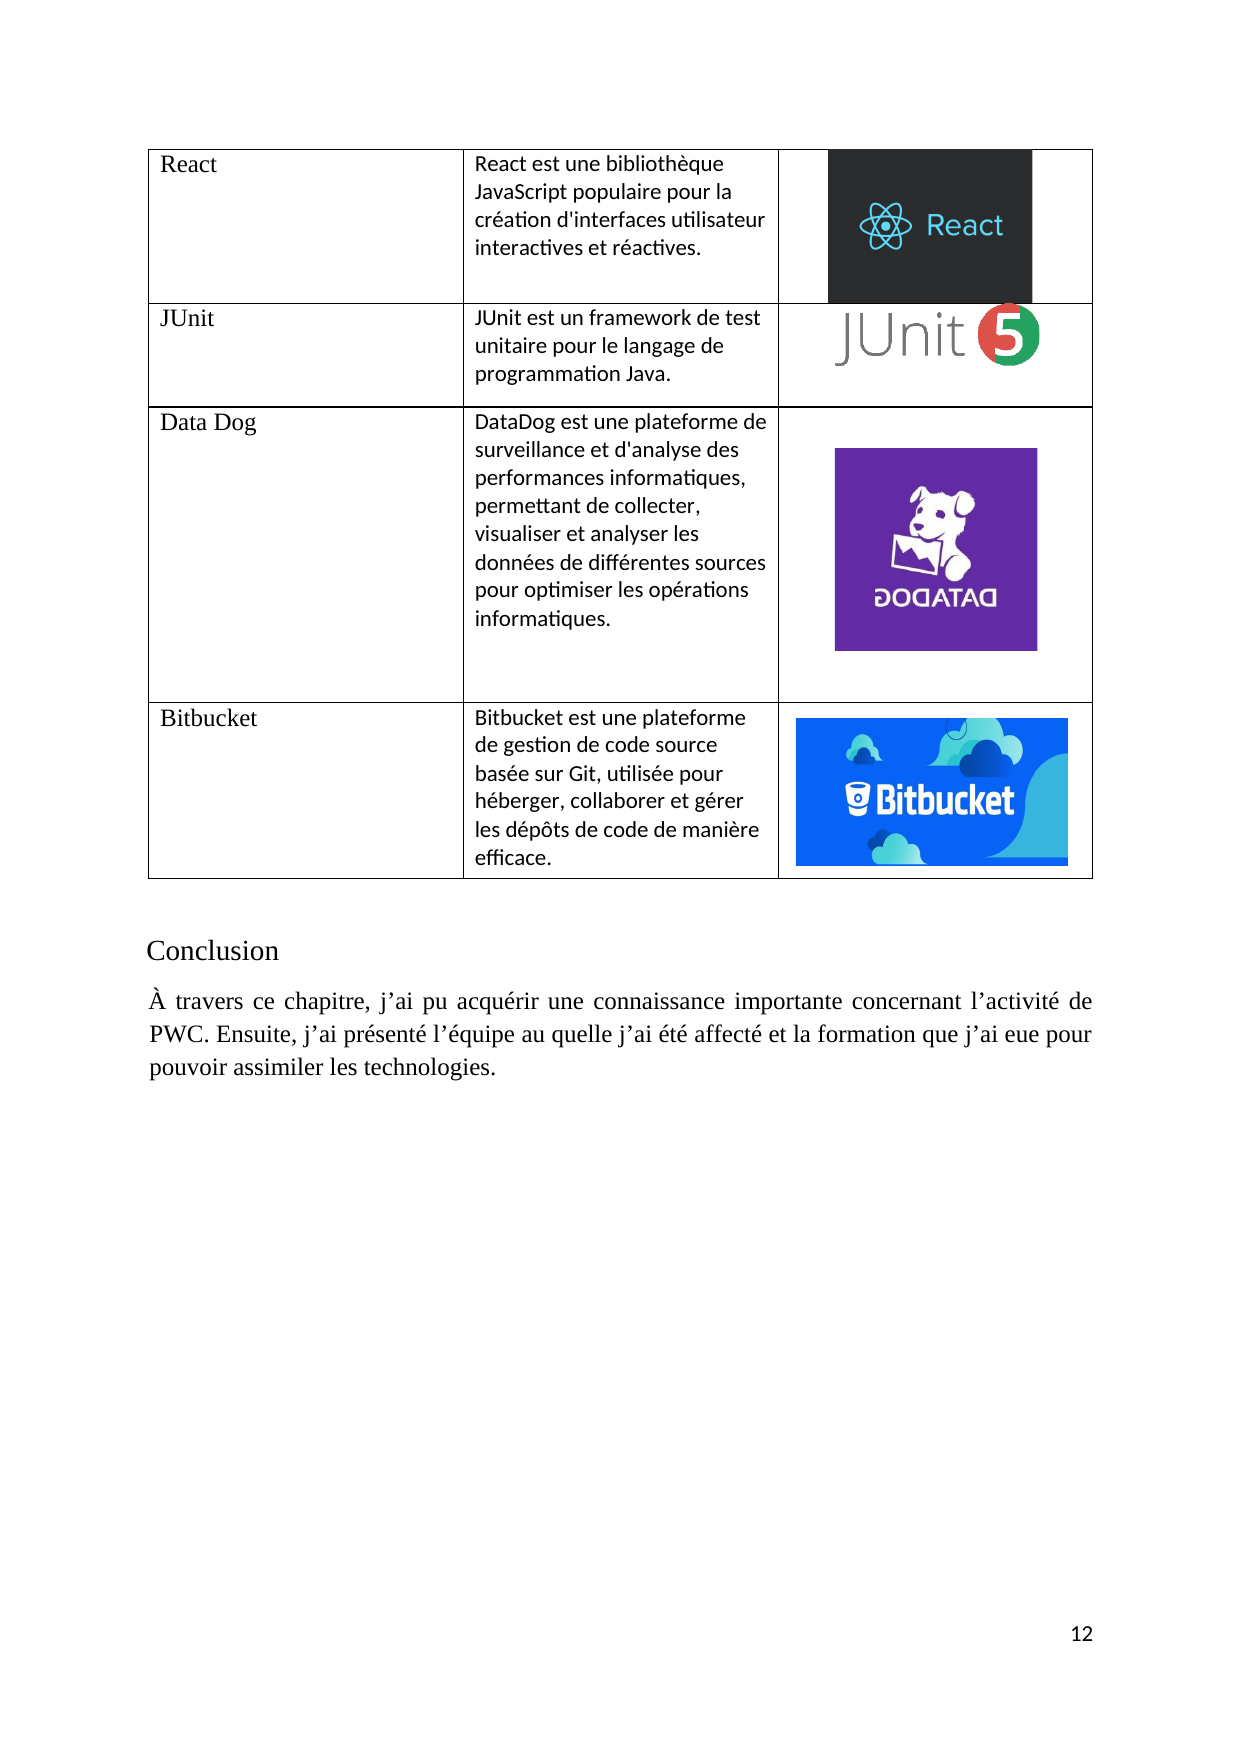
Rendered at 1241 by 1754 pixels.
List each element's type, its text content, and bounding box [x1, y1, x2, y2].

table_cell [1033, 150, 1092, 302]
table_cell Bitbucket [149, 703, 463, 878]
text À travers ce chapitre, j’ai pu acquérir une connaissance importante concernant l’activité de PWC. Ensuite, j’ai présenté l’équipe au quelle j’ai été affecté et la formation que j’ai eue pour pouvoir assimiler les technologies. [148, 986, 1093, 1081]
table_cell JUnit [149, 304, 463, 406]
table_cell [779, 150, 828, 302]
table_cell Data Dog [149, 408, 463, 702]
picture [828, 149, 1040, 366]
table_cell DataDog est une plateforme de surveillance et d'analyse des performances informatiques, permettant de collecter, visualiser et analyser les données de différentes sources pour optimiser les opérations informatiques. [464, 408, 778, 702]
table_cell Bitbucket est une plateforme de gestion de code source basée sur Git, utilisée pour héberger, collaborer et gérer les dépôts de code de manière efficace. [464, 703, 778, 878]
subtitle Conclusion [146, 933, 1093, 966]
table_cell [779, 304, 1092, 406]
table_cell [779, 408, 1092, 702]
table_cell JUnit est un framework de test unitaire pour le langage de programmation Java. [464, 304, 778, 406]
table_cell React [149, 150, 463, 302]
table_cell [779, 703, 1092, 878]
table_cell React est une bibliothèque JavaScript populaire pour la création d'interfaces utilisateur interactives et réactives. [464, 150, 778, 302]
